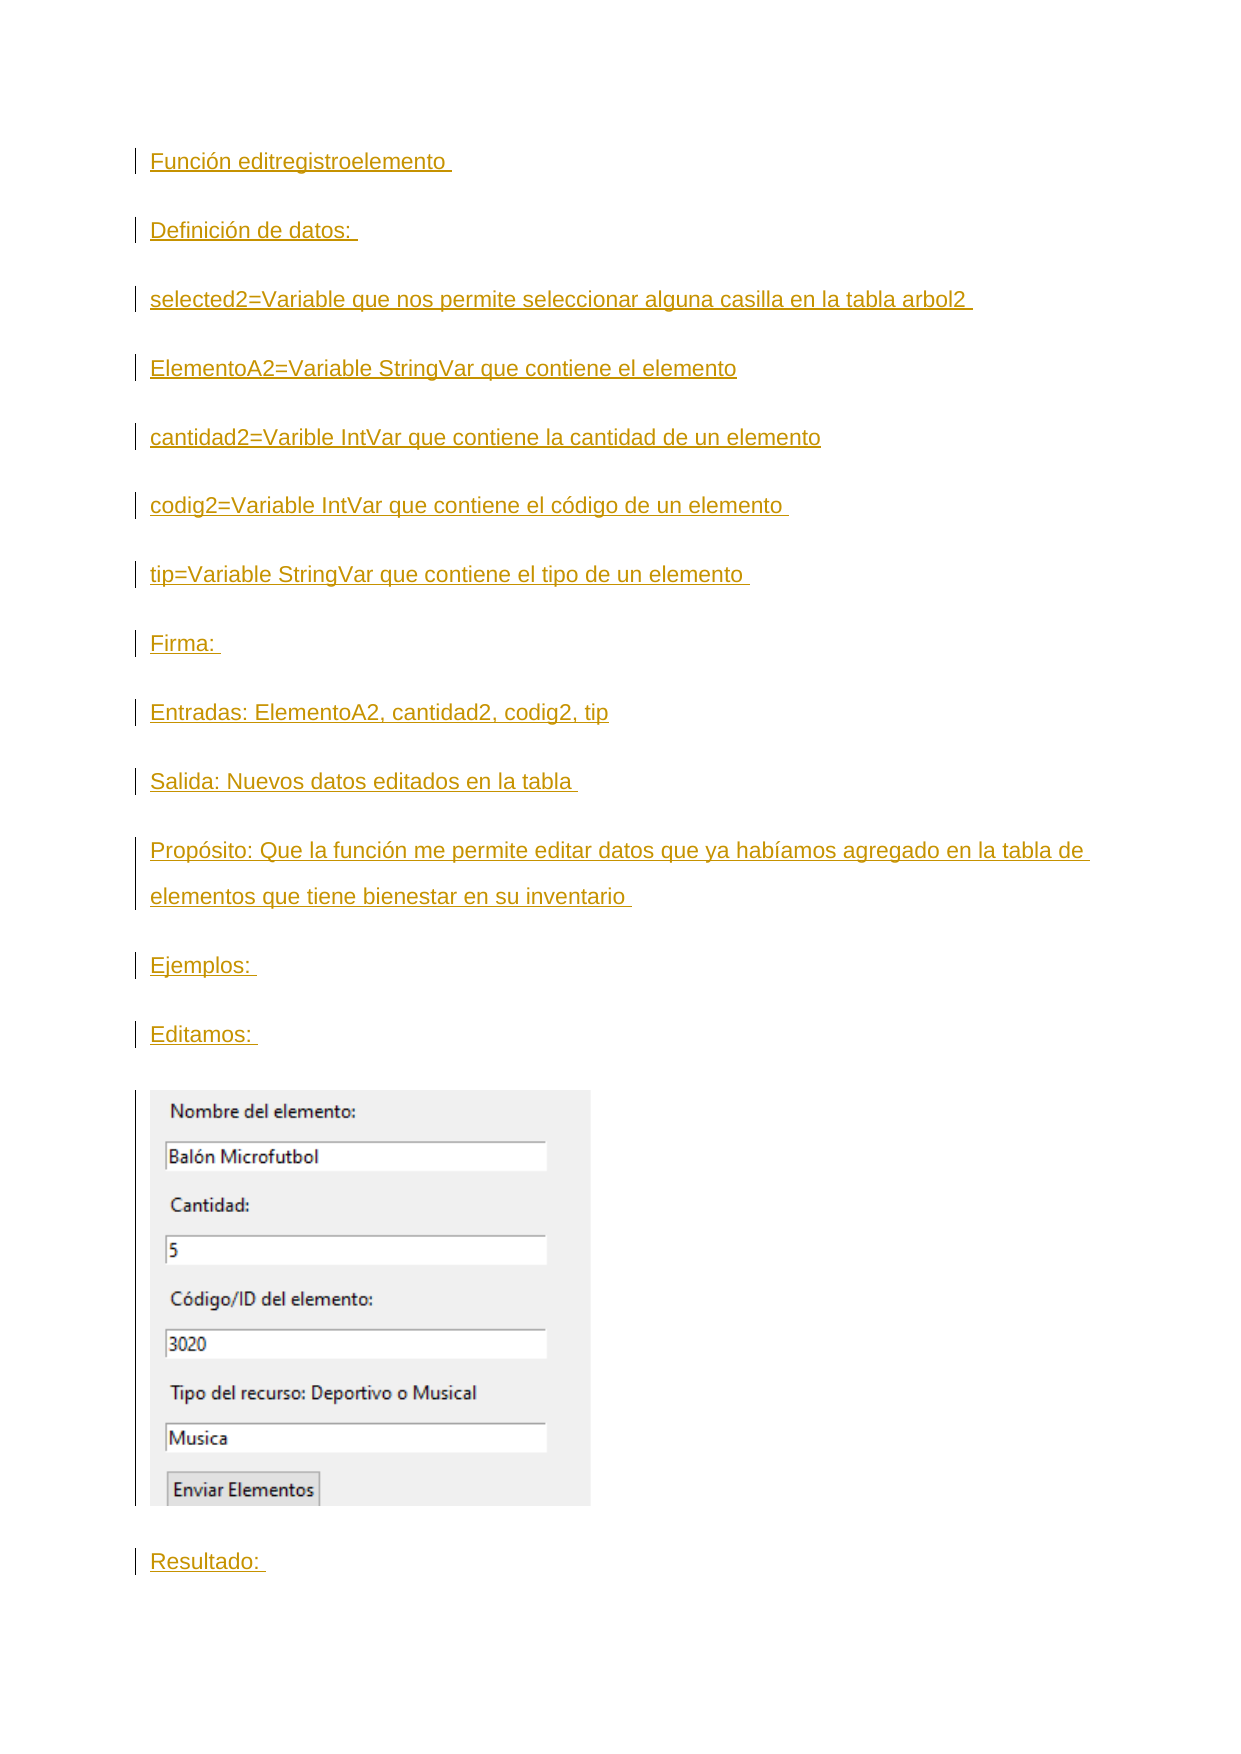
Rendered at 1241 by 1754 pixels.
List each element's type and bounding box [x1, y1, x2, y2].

picture [150, 1090, 591, 1506]
